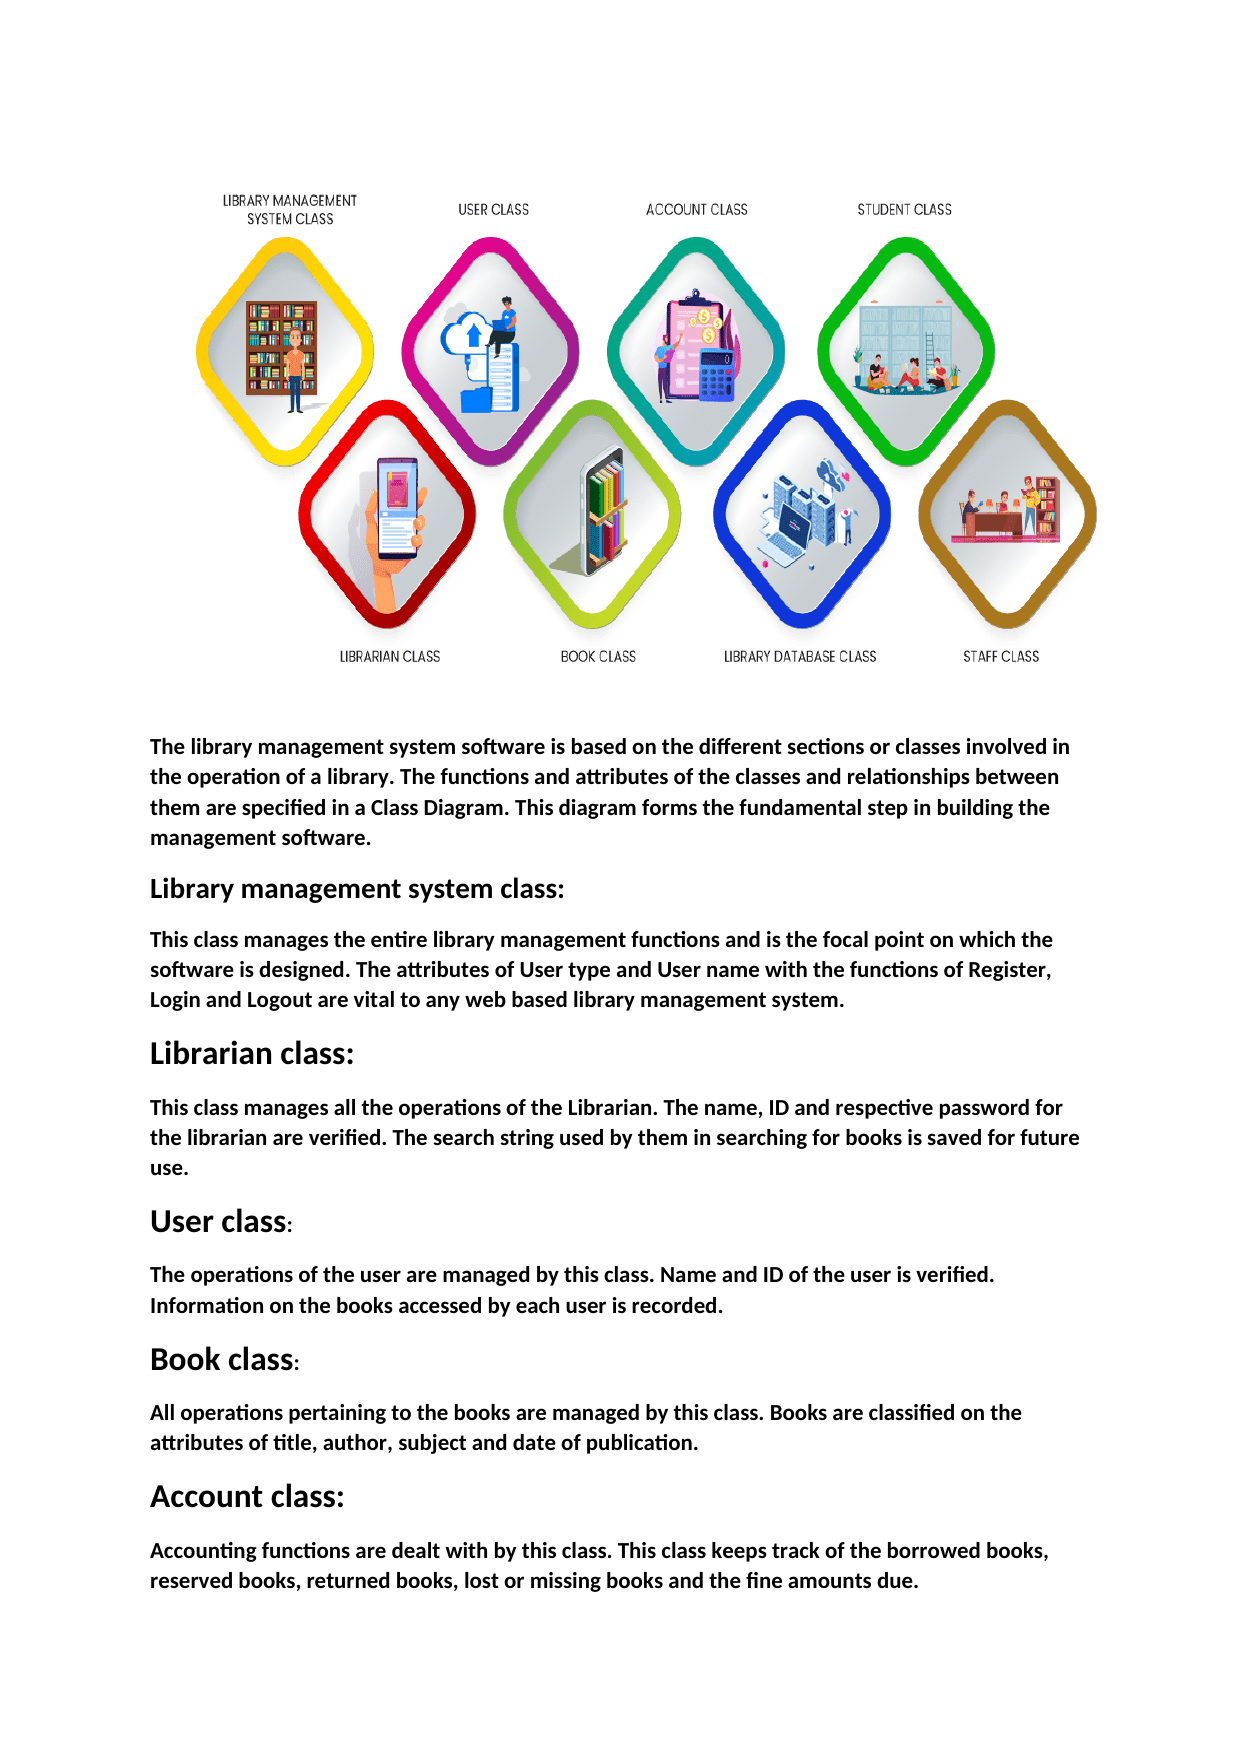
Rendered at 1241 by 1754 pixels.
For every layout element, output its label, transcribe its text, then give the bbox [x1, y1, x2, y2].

picture [150, 150, 1141, 714]
text Book class: [150, 1338, 1090, 1378]
text This class manages all the operations of the Librarian. The name, ID and respective password for the librarian are verified. The search string used by them in searching for books is saved for future use. [150, 1093, 1090, 1181]
text This class manages the entire library management functions and is the focal point on which the software is designed. The attributes of User type and User name with the functions of Register, Login and Logout are vital to any web based library management system. [150, 925, 1090, 1013]
text All operations pertaining to the books are managed by this class. Books are classified on the attributes of title, author, subject and date of publication. [150, 1398, 1090, 1457]
text Accounting functions are dealt with by this class. This class keeps track of the borrowed books, reserved books, returned books, lost or missing books and the fine amounts due. [150, 1536, 1090, 1594]
text The operations of the user are managed by this class. Name and ID of the user is verified. Information on the books accessed by each user is recorded. [150, 1261, 1090, 1319]
text Library management system class: [150, 870, 1090, 905]
text The library management system software is based on the different sections or classes involved in the operation of a library. The functions and attributes of the classes and relationships between them are specified in a Class Diagram. This diagram forms the fundamental step in building the management software. [150, 732, 1090, 851]
text User class: [150, 1200, 1090, 1241]
text Librarian class: [150, 1032, 1090, 1073]
text Account class: [150, 1475, 1090, 1516]
